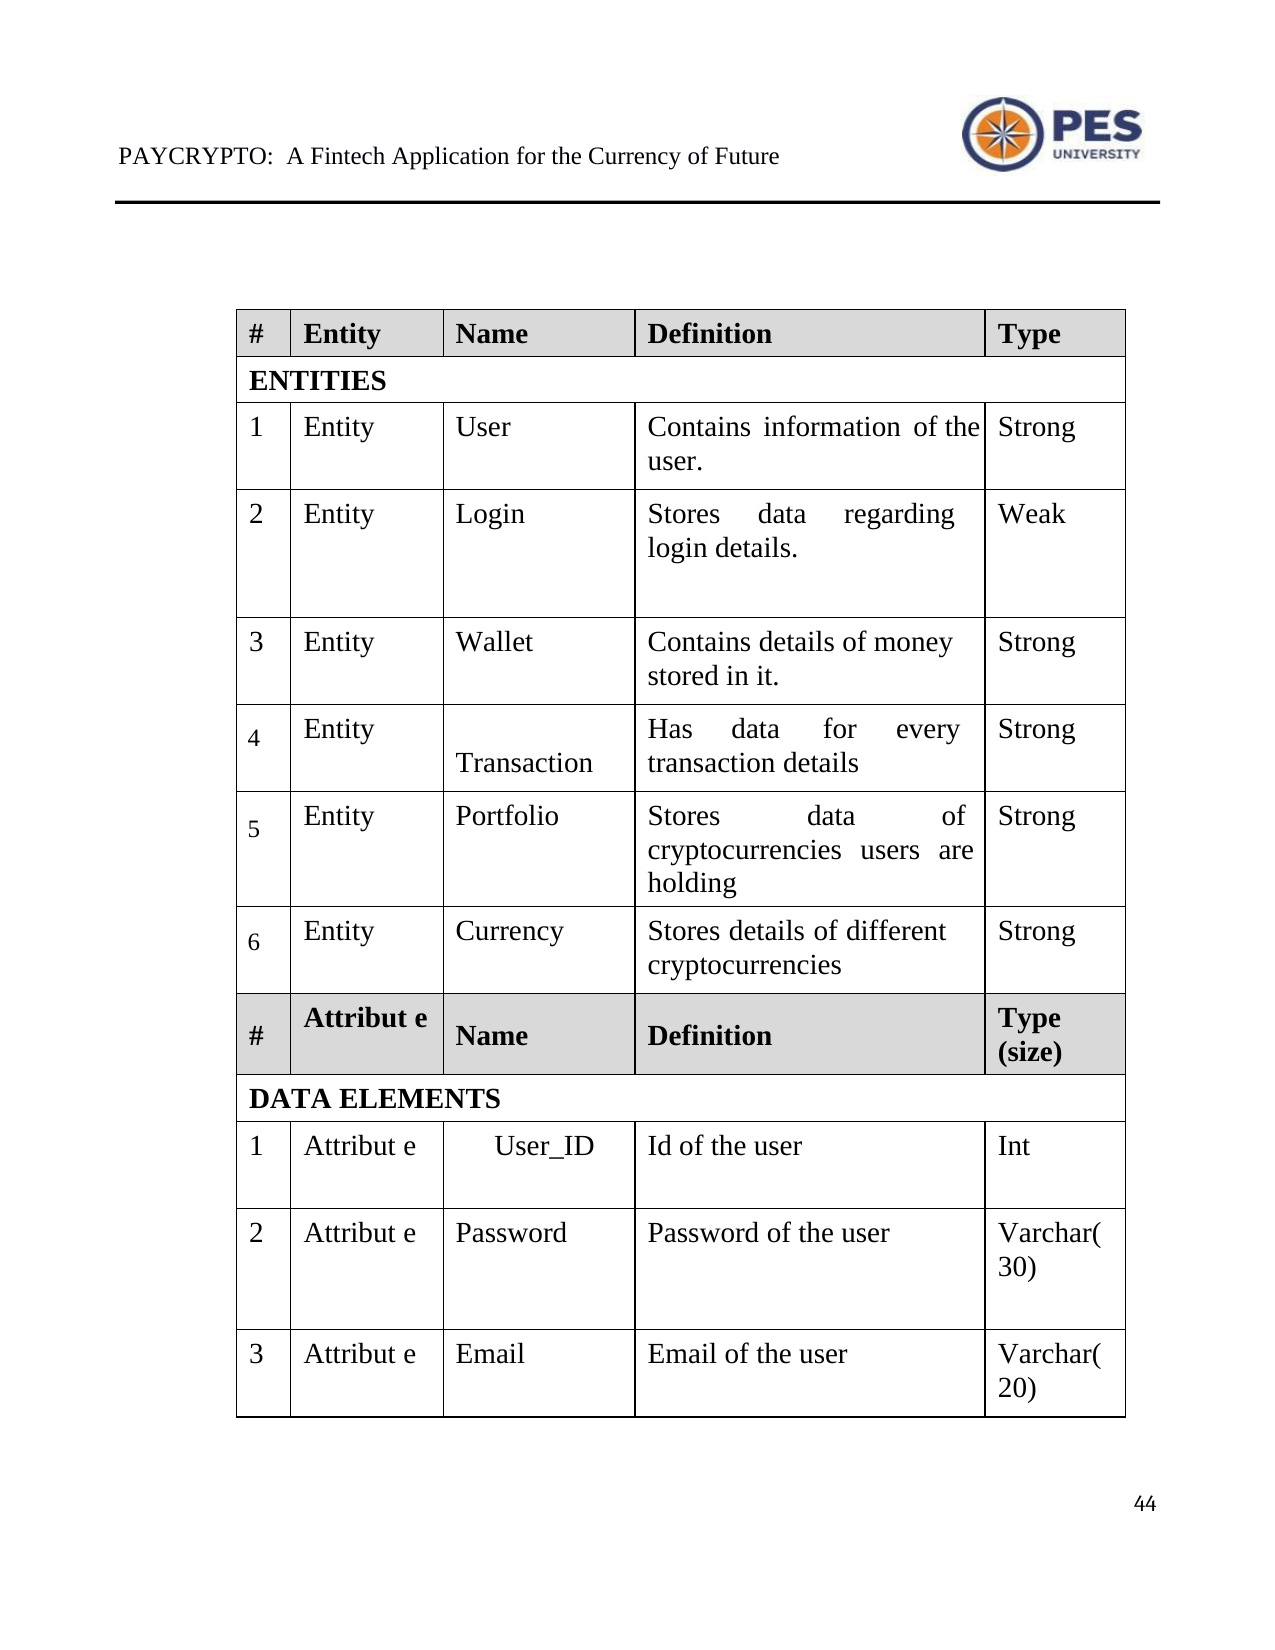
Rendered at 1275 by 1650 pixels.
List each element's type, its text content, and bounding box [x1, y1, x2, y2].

table_header Type [986, 310, 1125, 356]
picture [960, 95, 1146, 176]
table_cell Currency [444, 907, 634, 993]
table_cell Password of the user [636, 1209, 984, 1329]
table_cell Id of the user [636, 1122, 984, 1208]
table_cell Name [444, 994, 634, 1074]
table_header # [237, 310, 290, 356]
table_cell Type (size) [986, 994, 1125, 1074]
table_cell Email of the user [636, 1330, 984, 1416]
table_cell Strong [986, 705, 1125, 791]
table_cell Strong [986, 403, 1125, 489]
table_cell # [237, 994, 290, 1074]
table_cell 1 [237, 403, 290, 489]
table_header Name [444, 310, 634, 356]
table_cell Definition [636, 994, 984, 1074]
table_cell Stores data regarding login details. [636, 490, 984, 617]
table_cell 4 [237, 705, 290, 791]
table_cell ENTITIES [237, 357, 1125, 402]
table_cell Attribut e [291, 1122, 443, 1208]
table_cell User [444, 403, 634, 489]
table_header Entity [291, 310, 443, 356]
table_cell 1 [237, 1122, 290, 1208]
table_cell Login [444, 490, 634, 617]
table_cell Entity [291, 490, 443, 617]
table_cell Entity [291, 618, 443, 704]
table_cell Entity [291, 705, 443, 791]
table_cell 2 [237, 1209, 290, 1329]
table_cell 6 [237, 907, 290, 993]
table_cell DATA ELEMENTS [237, 1075, 1125, 1121]
table_cell Entity [291, 403, 443, 489]
table_cell Weak [986, 490, 1125, 617]
table_cell Attribut e [291, 994, 443, 1074]
table_cell Has data for every transaction details [636, 705, 984, 791]
table_cell Strong [986, 792, 1125, 906]
table_cell Transaction [444, 705, 634, 791]
table_cell 3 [237, 1330, 290, 1416]
table_cell 3 [237, 618, 290, 704]
table_cell Strong [986, 618, 1125, 704]
table_cell Int [986, 1122, 1125, 1208]
table_header Definition [636, 310, 984, 356]
table_cell Contains information of the user. [636, 403, 984, 489]
table_cell Attribut e [291, 1330, 443, 1416]
table_cell Varchar( 30) [986, 1209, 1125, 1329]
table_cell Wallet [444, 618, 634, 704]
table_cell Attribut e [291, 1209, 443, 1329]
table_cell Portfolio [444, 792, 634, 906]
table_cell 5 [237, 792, 290, 906]
table_cell Contains details of money stored in it. [636, 618, 984, 704]
table_cell Strong [986, 907, 1125, 993]
table_cell Email [444, 1330, 634, 1416]
table_cell Varchar( 20) [986, 1330, 1125, 1416]
table_cell Stores details of different cryptocurrencies [636, 907, 984, 993]
table_cell 2 [237, 490, 290, 617]
table_cell Password [444, 1209, 634, 1329]
table_cell User_ID [444, 1122, 634, 1208]
table_cell Entity [291, 907, 443, 993]
table_cell Entity [291, 792, 443, 906]
table_cell Stores data of cryptocurrencies users are holding [636, 792, 984, 906]
